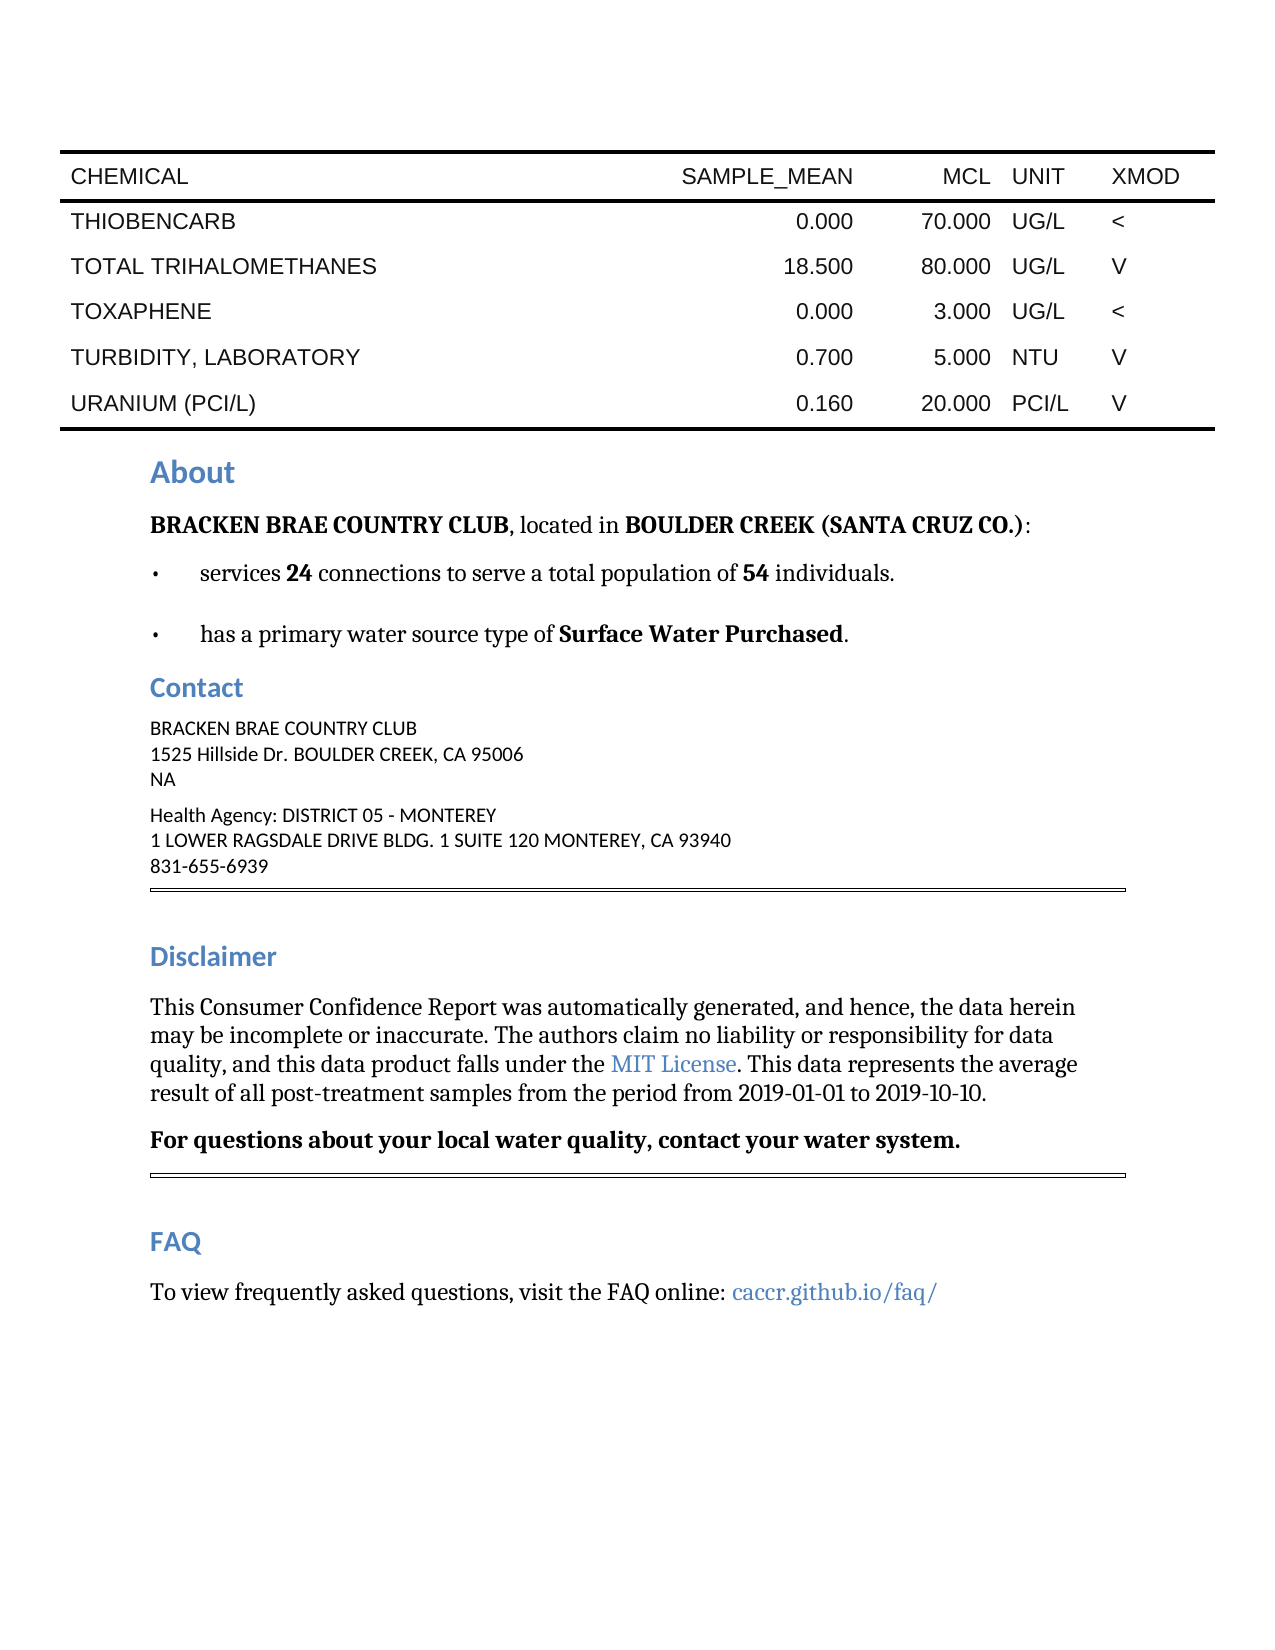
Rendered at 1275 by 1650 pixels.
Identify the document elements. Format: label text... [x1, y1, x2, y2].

table_header CHEMICAL [60, 154, 651, 198]
table_cell URANIUM (PCI/L) [60, 380, 651, 427]
text BRACKEN BRAE COUNTRY CLUB, located in BOULDER CREEK (SANTA CRUZ CO.): [150, 511, 1125, 540]
table_cell 80.000 [864, 244, 1001, 289]
table_cell TOXAPHENE [60, 289, 651, 334]
table_cell TOTAL TRIHALOMETHANES [60, 244, 651, 289]
table_cell V [1101, 380, 1215, 427]
subtitle FAQ [150, 1223, 1125, 1259]
table_cell UG/L [1001, 244, 1101, 289]
text For questions about your local water quality, contact your water system. [150, 1126, 1125, 1155]
table_cell PCI/L [1001, 380, 1101, 427]
text Health Agency: DISTRICT 05 - MONTEREY 1 LOWER RAGSDALE DRIVE BLDG. 1 SUITE 120 MONTEREY, CA 93940 831-655-6939 [150, 802, 1125, 878]
table_header SAMPLE_MEAN [651, 154, 863, 198]
table_cell THIOBENCARB [60, 203, 651, 244]
subtitle Disclaimer [150, 938, 1125, 974]
table_cell 20.000 [864, 380, 1001, 427]
table_cell NTU [1001, 334, 1101, 380]
table_cell 70.000 [864, 203, 1001, 244]
table_cell V [1101, 334, 1215, 380]
table_cell 0.000 [651, 289, 863, 334]
table_cell UG/L [1001, 203, 1101, 244]
table_cell 5.000 [864, 334, 1001, 380]
list services 24 connections to serve a total population of 54 individuals. [150, 558, 1125, 616]
text This Consumer Confidence Report was automatically generated, and hence, the data herein may be incomplete or inaccurate. The authors claim no liability or responsibility for data quality, and this data product falls under the MIT License. This data represents the average result of all post-treatment samples from the period from 2019-01-01 to 2019-10-10. [150, 993, 1125, 1108]
table_cell 0.700 [651, 334, 863, 380]
list has a primary water source type of Surface Water Purchased. [150, 620, 1125, 648]
table_header MCL [864, 154, 1001, 198]
table_cell 0.000 [651, 203, 863, 244]
table_cell 3.000 [864, 289, 1001, 334]
text BRACKEN BRAE COUNTRY CLUB 1525 Hillside Dr. BOULDER CREEK, CA 95006 NA [150, 715, 1125, 792]
table_cell < [1101, 289, 1215, 334]
text To view frequently asked questions, visit the FAQ online: caccr.github.io/faq/ [150, 1278, 1125, 1307]
table_cell TURBIDITY, LABORATORY [60, 334, 651, 380]
subtitle About [150, 452, 1125, 492]
table_header UNIT [1001, 154, 1101, 198]
table_header XMOD [1101, 154, 1215, 198]
table_cell 18.500 [651, 244, 863, 289]
table_cell 0.160 [651, 380, 863, 427]
table_cell V [1101, 244, 1215, 289]
subtitle Contact [150, 669, 1125, 705]
table_cell < [1101, 203, 1215, 244]
table_cell UG/L [1001, 289, 1101, 334]
